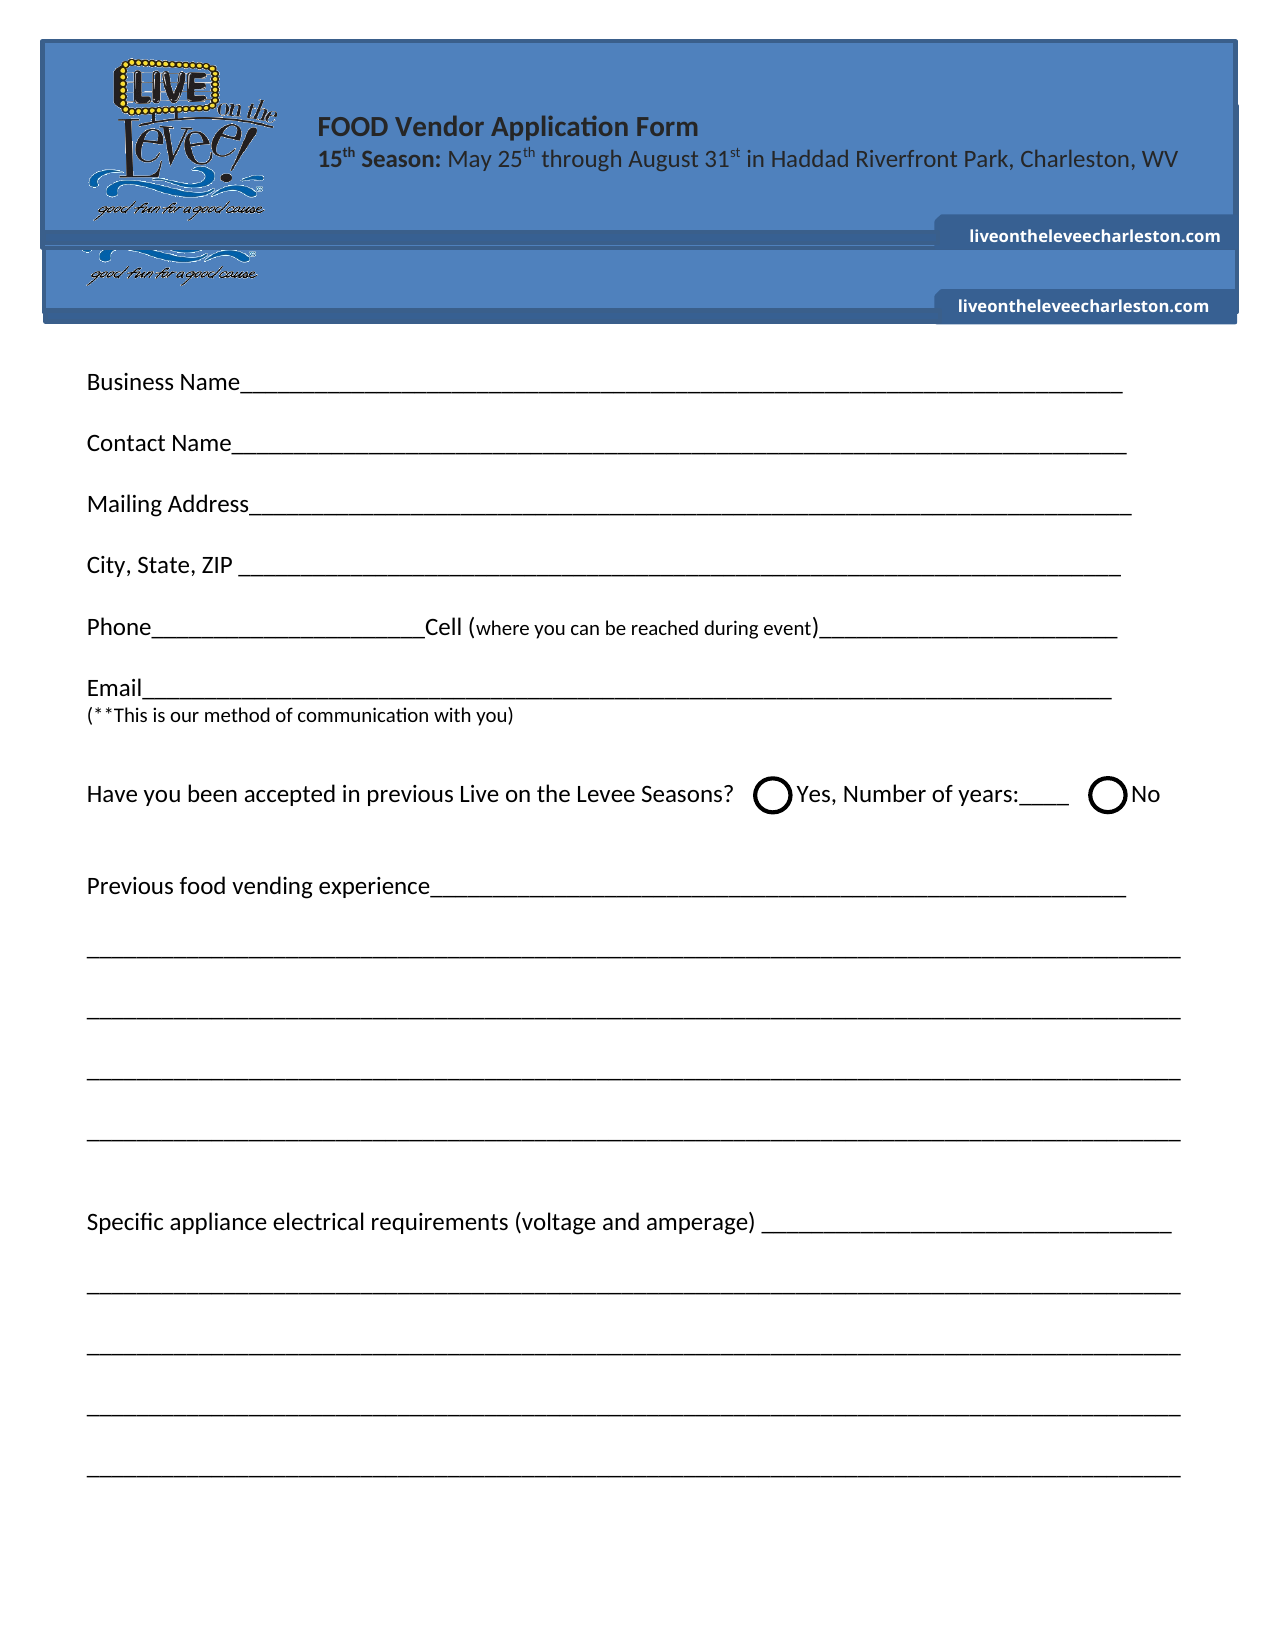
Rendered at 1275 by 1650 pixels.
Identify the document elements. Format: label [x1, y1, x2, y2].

picture [87, 57, 278, 222]
picture [80, 250, 271, 287]
